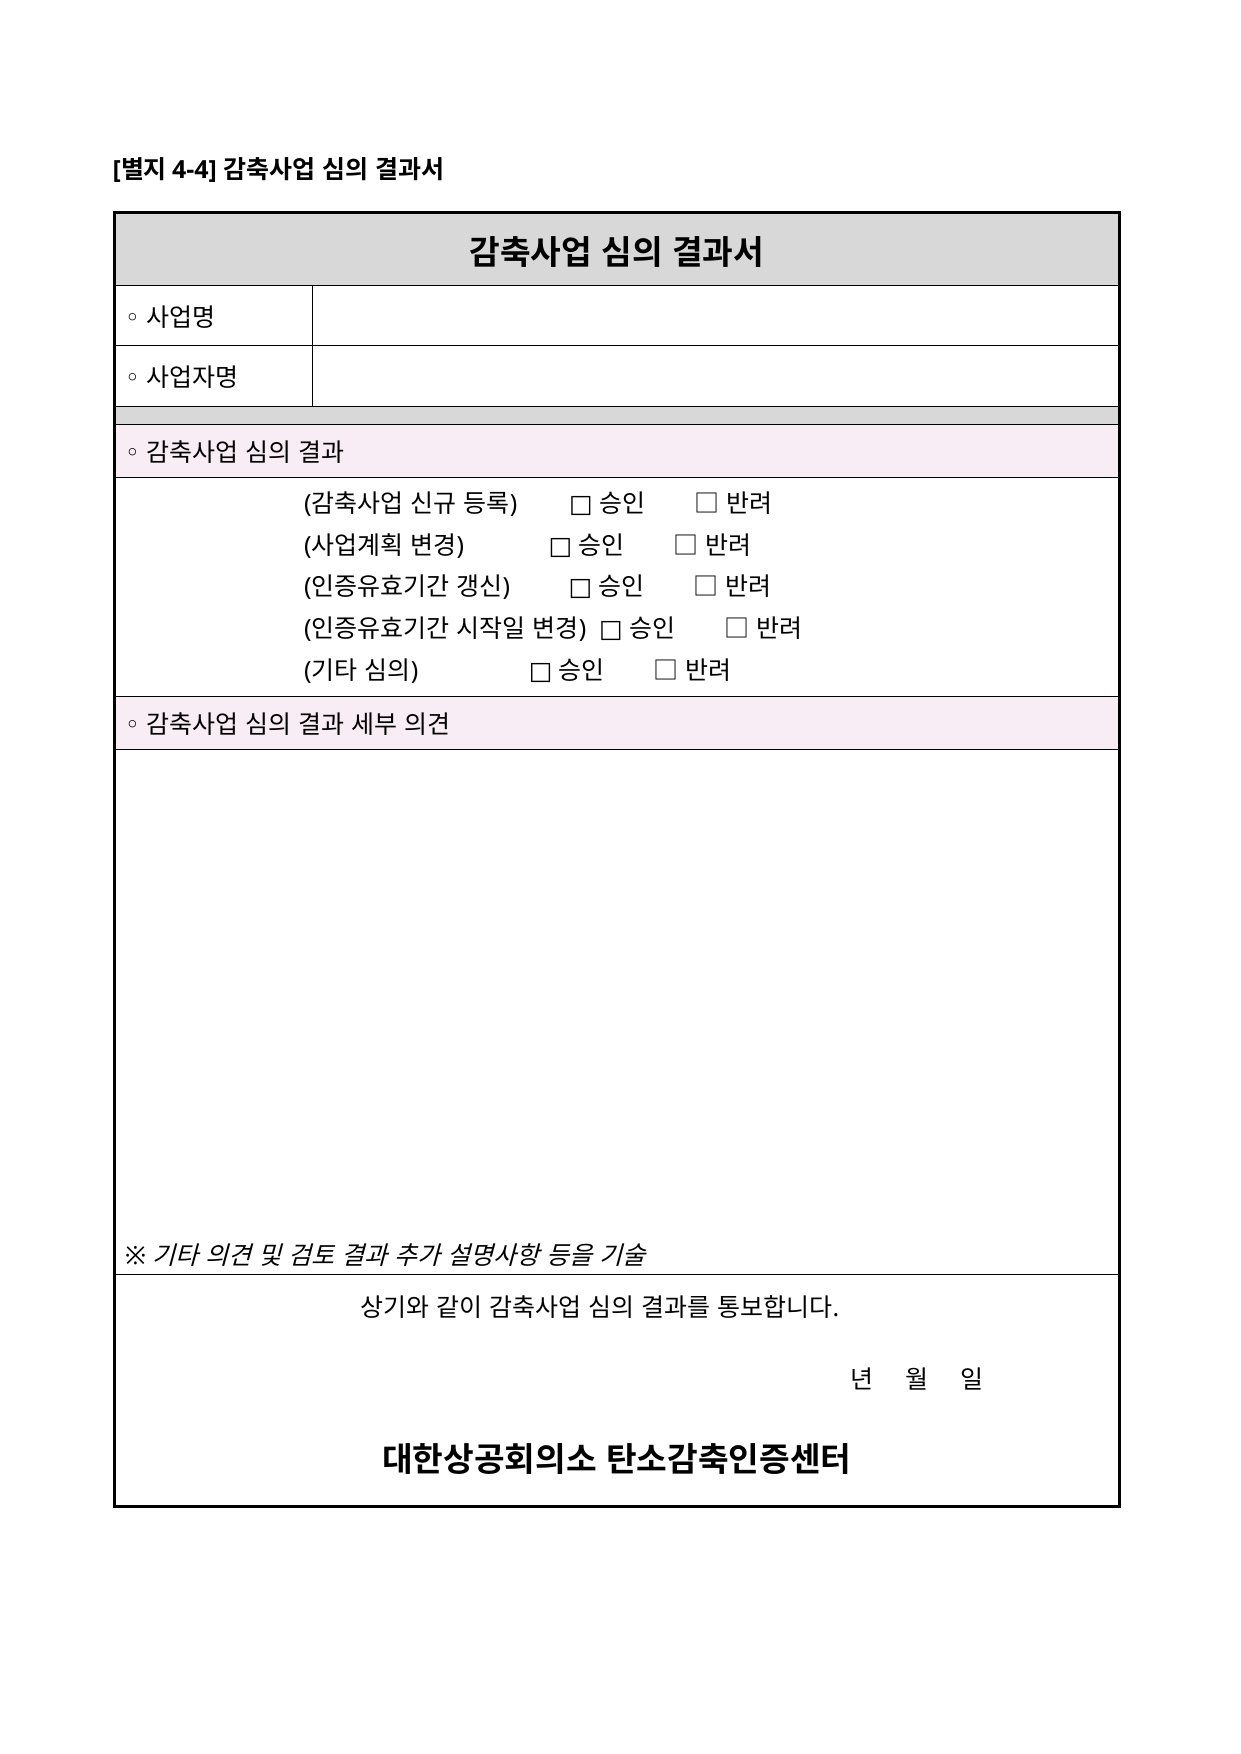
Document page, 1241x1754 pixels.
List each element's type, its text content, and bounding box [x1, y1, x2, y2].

text [별지4-4] 감축사업 심의 결과서 [112, 150, 1128, 186]
table_cell ◦ 감축사업 심의 결과 [116, 425, 1118, 477]
table_cell ◦ 사업자명 [116, 346, 312, 406]
table_cell [313, 286, 1118, 345]
table_cell 상기와 같이 감축사업 심의 결과를 통보합니다. 년 월 일 대한상공회의소 탄소감축인증센터 [116, 1275, 1118, 1504]
table_cell ※ 기타 의견 및 검토 결과 추가 설명사항 등을 기술 [116, 750, 1118, 1274]
table_cell [313, 346, 1118, 406]
table_cell ◦ 감축사업 심의 결과 세부 의견 [116, 697, 1118, 749]
table_cell [116, 407, 1118, 424]
table_header 감축사업 심의 결과서 [116, 214, 1118, 285]
table_cell (감축사업 신규 등록) □ 승인 □ 반려 (사업계획 변경) □ 승인 □ 반려 (인증유효기간 갱신) □ 승인 □ 반려 (인증유효기간 시작일 변경) □ 승인 □ 반려 (기타 심의) □ 승인 □ 반려 [116, 478, 1118, 696]
table_cell ◦ 사업명 [116, 286, 312, 345]
